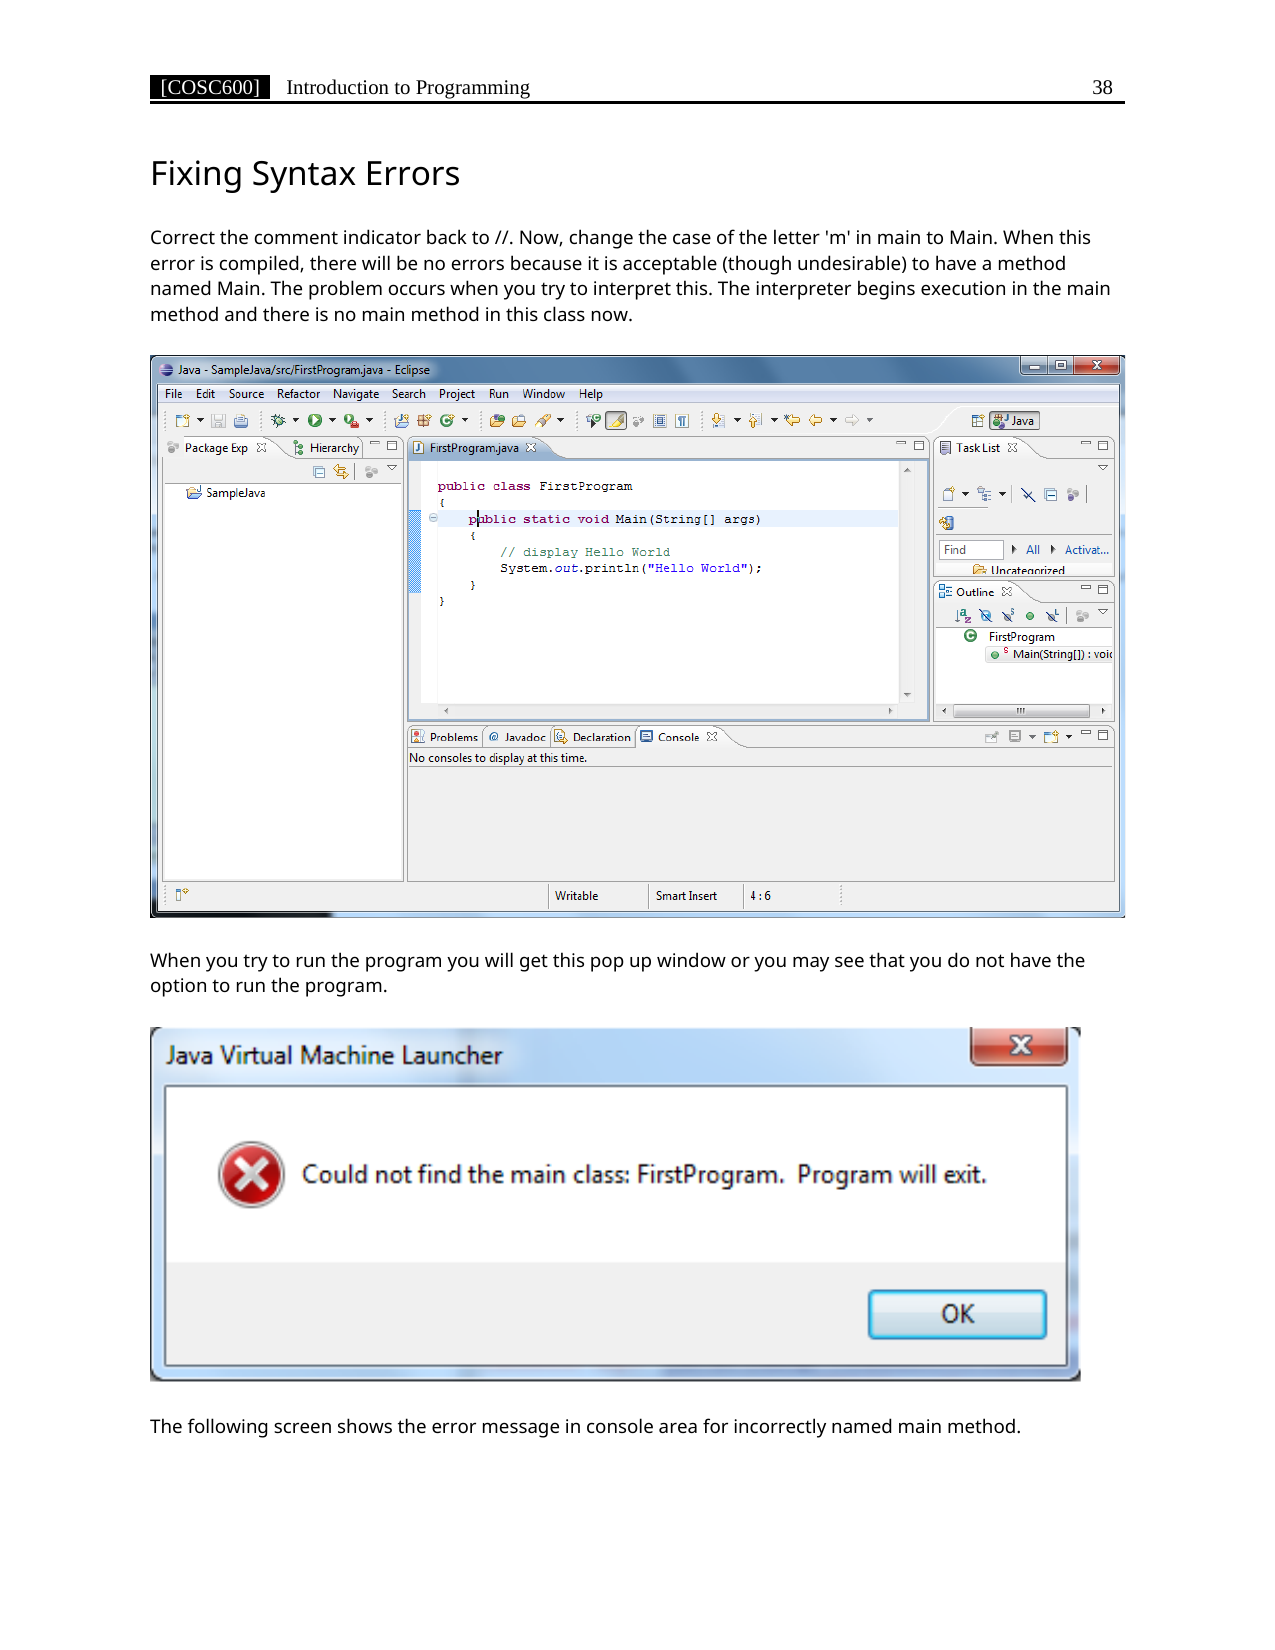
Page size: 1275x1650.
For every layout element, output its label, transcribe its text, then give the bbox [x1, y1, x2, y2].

picture [150, 1027, 1081, 1384]
text When you try to run the program you will get this pop up window or you may see that you do not have the option to run the program. [150, 947, 1125, 998]
subtitle Fixing Syntax Errors [150, 150, 1125, 195]
picture [150, 355, 1125, 918]
text Correct the comment indicator back to //. Now, change the case of the letter 'm' in main to Main. When this error is compiled, there will be no errors because it is acceptable (though undesirable) to have a method named Main. The problem occurs when you try to interpret this. The interpreter begins execution in the main method and there is no main method in this class now. [150, 224, 1125, 327]
text The following screen shows the error message in console area for incorrectly named main method. [150, 1413, 1125, 1439]
